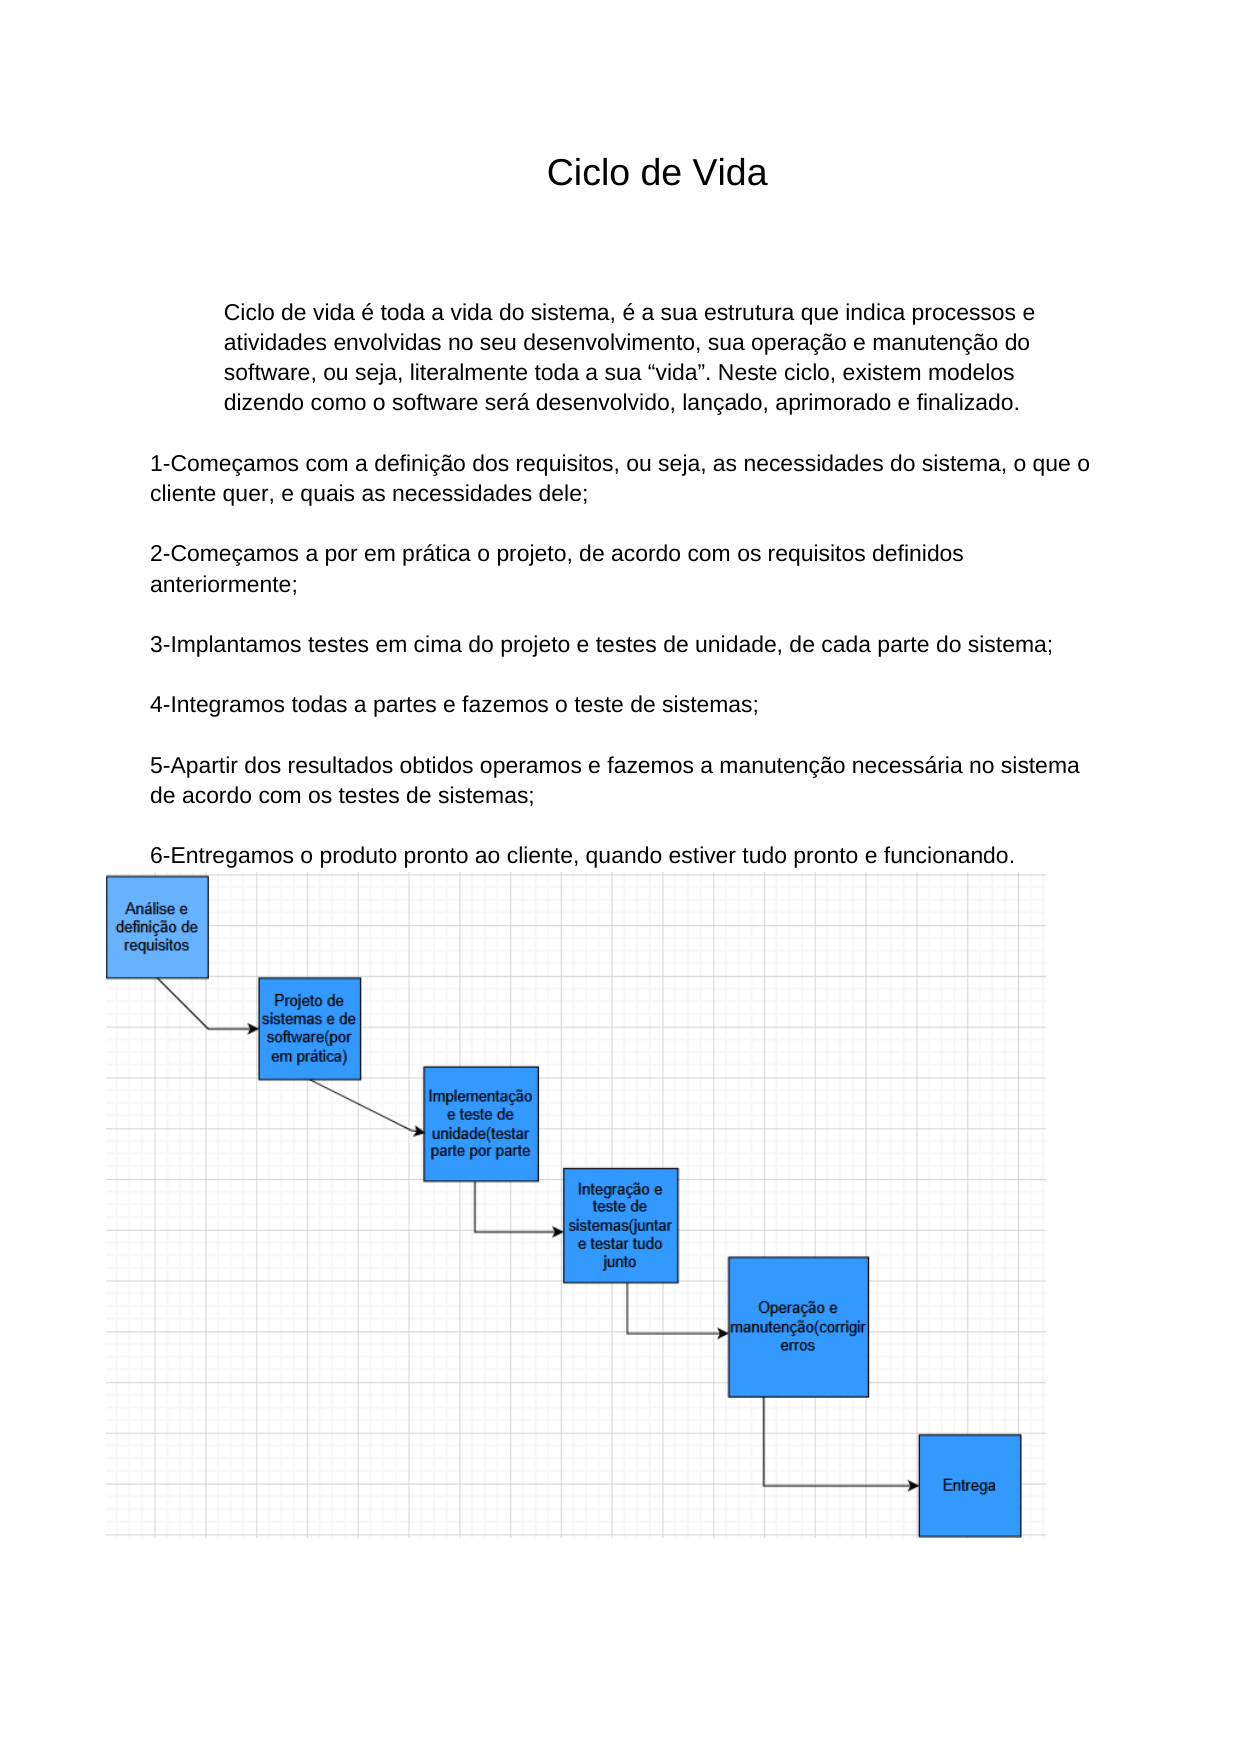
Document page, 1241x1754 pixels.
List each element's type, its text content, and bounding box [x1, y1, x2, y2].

text Ciclo de Vida [224, 150, 1090, 193]
text 6-Entregamos o produto pronto ao cliente, quando estiver tudo pronto e funcionando. [150, 842, 1090, 869]
text 5-Apartir dos resultados obtidos operamos e fazemos a manutenção necessária no sistema de acordo com os testes de sistemas; [150, 752, 1090, 808]
text Ciclo de vida é toda a vida do sistema, é a sua estrutura que indica processos e atividades envolvidas no seu desenvolvimento, sua operação e manutenção do software, ou seja, literalmente toda a sua “vida”. Neste ciclo, existem modelos dizendo como o software será desenvolvido, lançado, aprimorado e finalizado. [224, 299, 1090, 416]
text 2-Começamos a por em prática o projeto, de acordo com os requisitos definidos anteriormente; [150, 540, 1090, 597]
picture [106, 872, 1047, 1538]
text 3-Implantamos testes em cima do projeto e testes de unidade, de cada parte do sistema; [150, 631, 1090, 657]
text 1-Começamos com a definição dos requisitos, ou seja, as necessidades do sistema, o que o cliente quer, e quais as necessidades dele; [150, 450, 1090, 506]
text 4-Integramos todas a partes e fazemos o teste de sistemas; [150, 691, 1090, 718]
